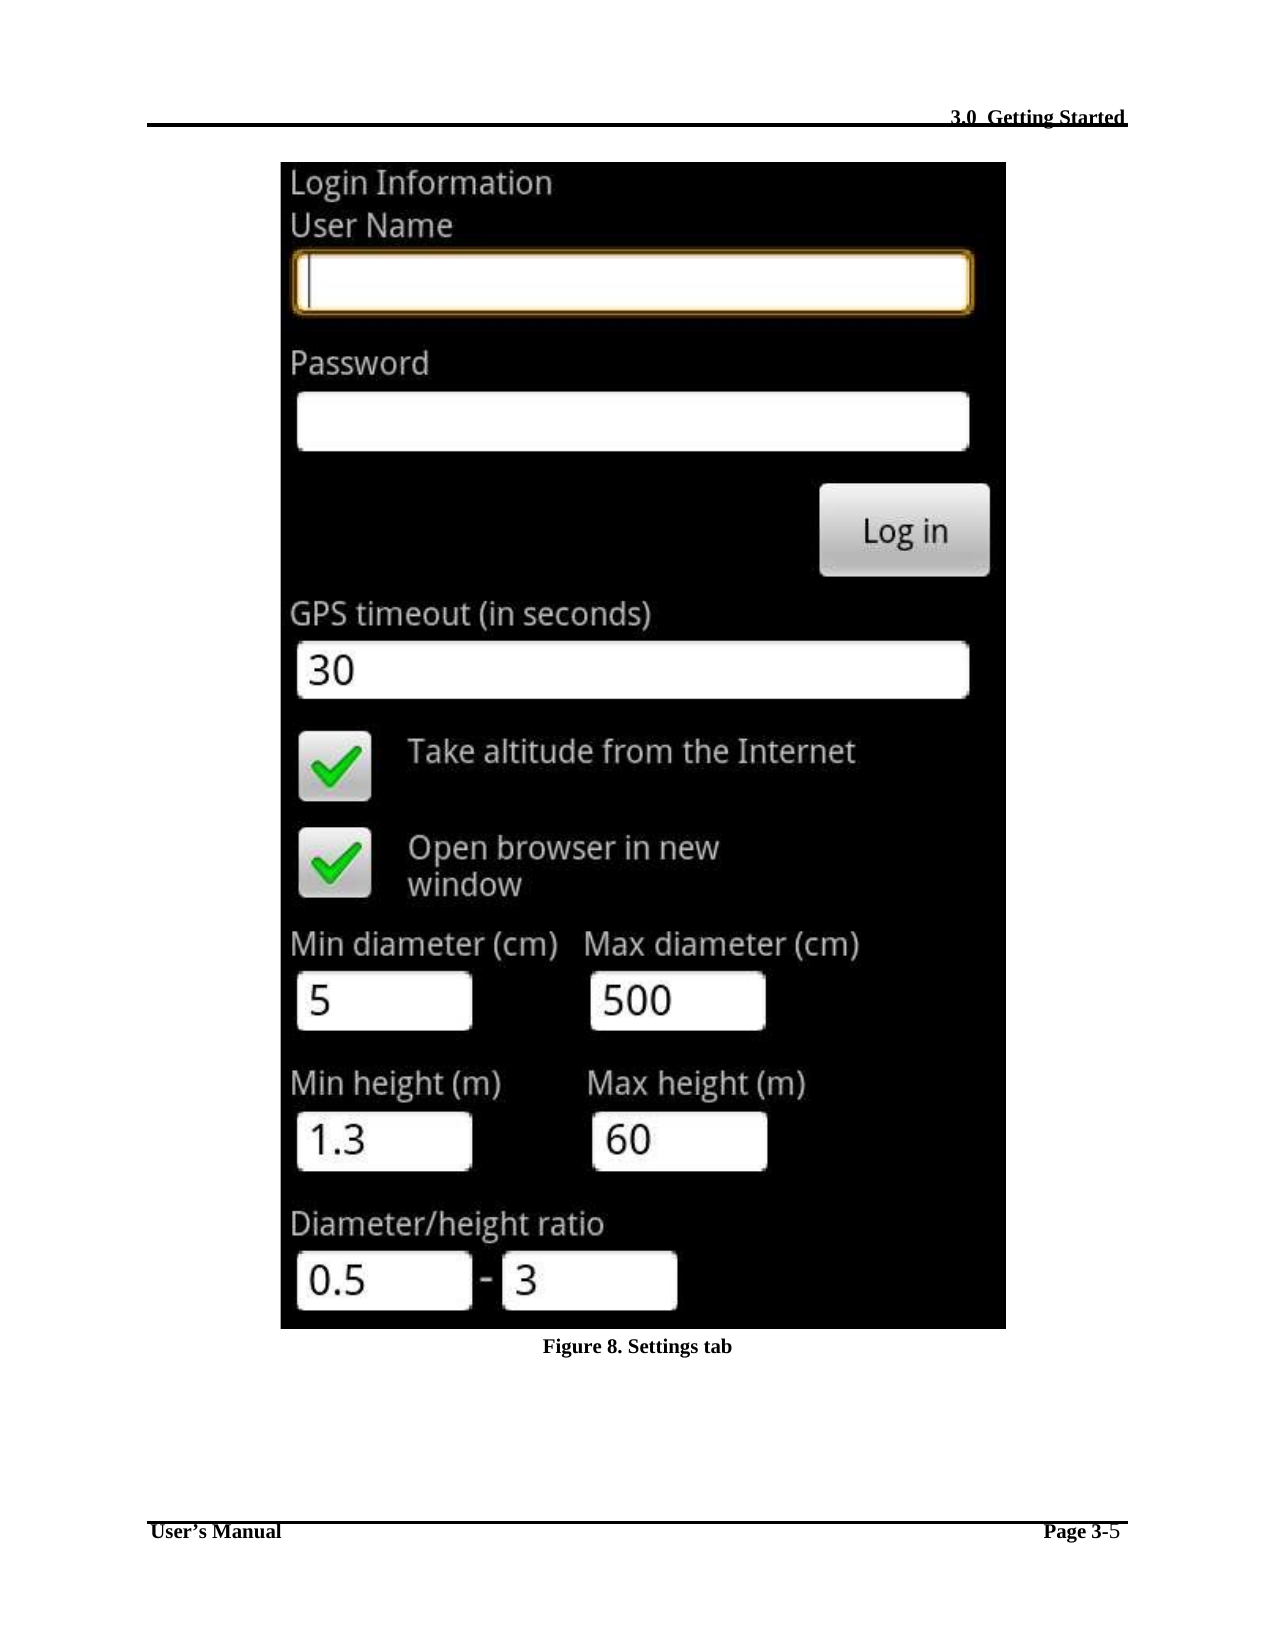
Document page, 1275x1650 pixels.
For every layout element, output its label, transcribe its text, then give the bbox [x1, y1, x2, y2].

text Figure 8. Settings tab [150, 1334, 1125, 1358]
picture [280, 162, 1006, 1329]
